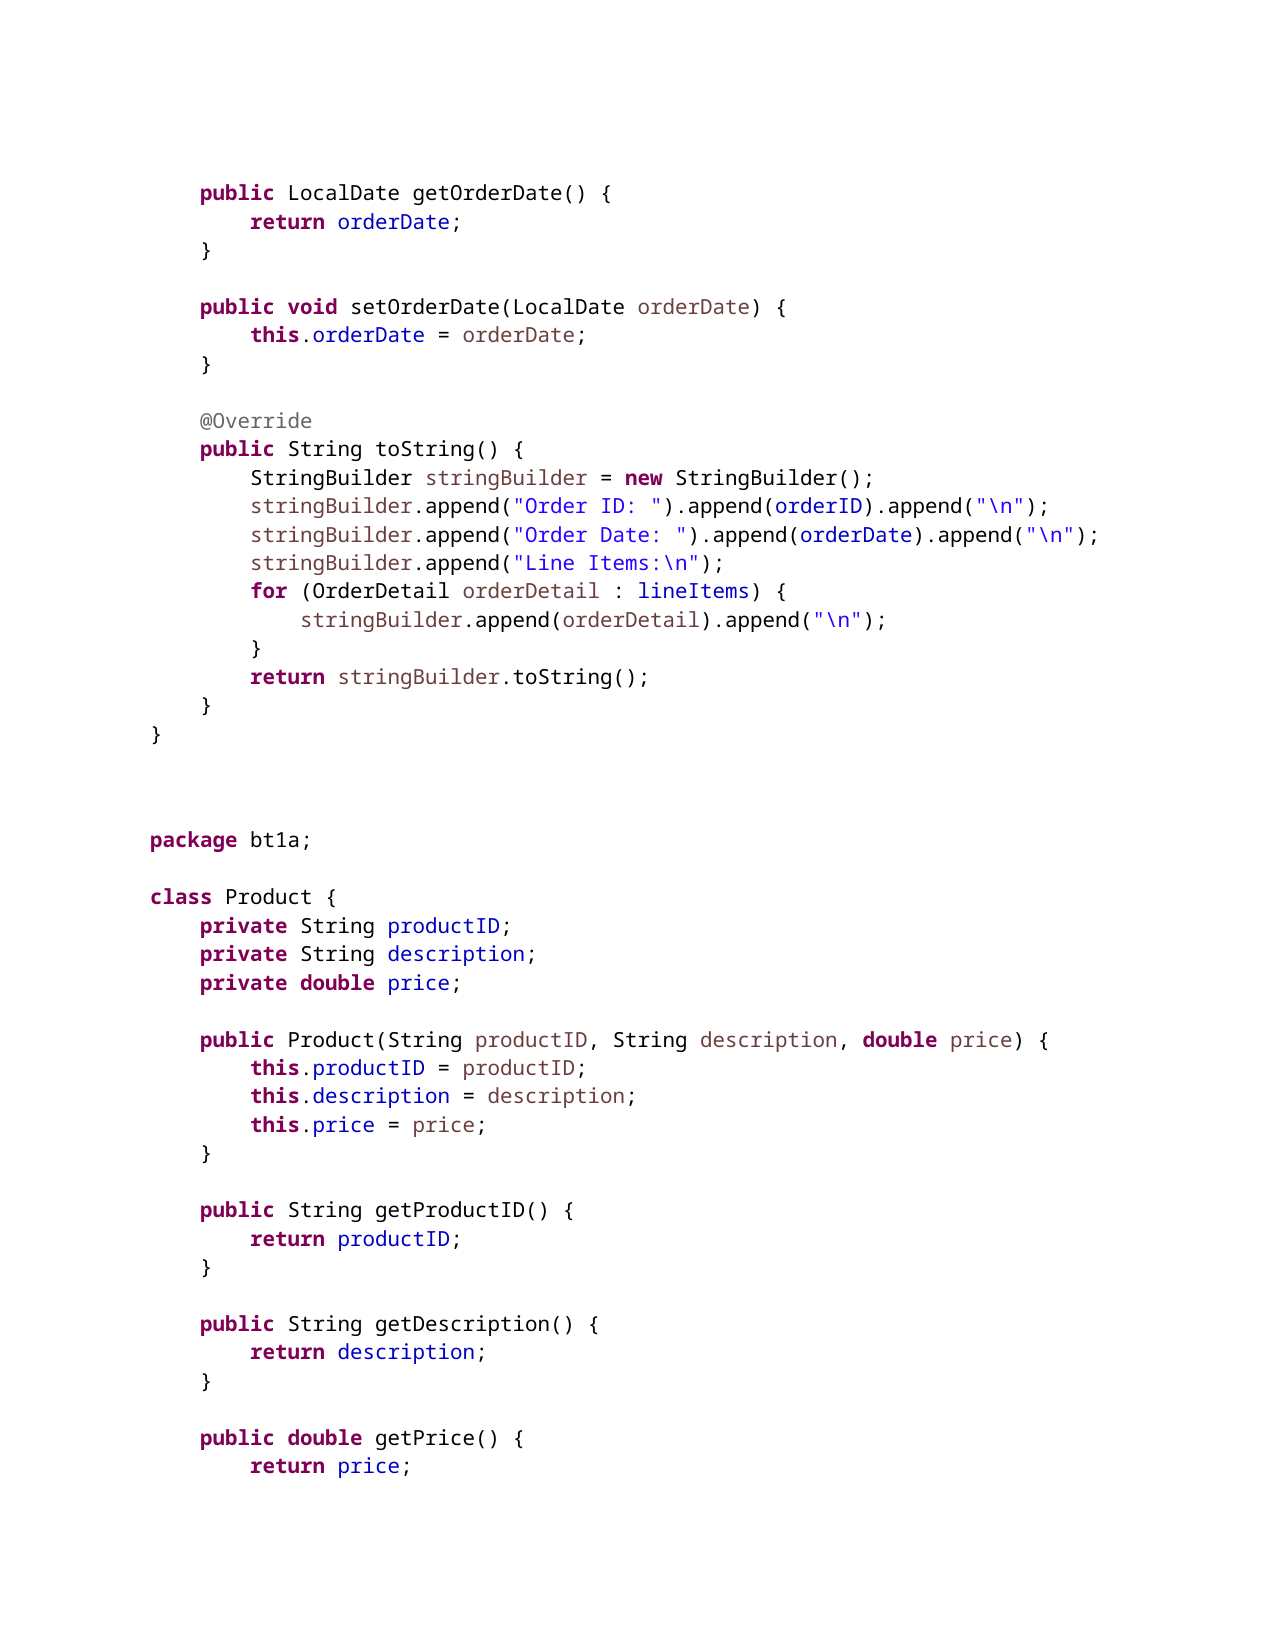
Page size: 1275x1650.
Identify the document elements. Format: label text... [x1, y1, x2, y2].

text return description; [150, 1337, 1125, 1366]
text this.description = description; [150, 1082, 1125, 1110]
text public double getPrice() { [150, 1423, 1125, 1451]
text stringBuilder.append("Line Items:\n"); [150, 548, 1125, 577]
text stringBuilder.append("Order Date: ").append(orderDate).append("\n"); [150, 520, 1125, 548]
text } [150, 349, 1125, 377]
text return price; [150, 1451, 1125, 1480]
text private double price; [150, 968, 1125, 996]
text for (OrderDetail orderDetail : lineItems) { [150, 577, 1125, 605]
text this.productID = productID; [150, 1053, 1125, 1082]
text public void setOrderDate(LocalDate orderDate) { [150, 292, 1125, 321]
text } [150, 719, 1125, 747]
text public String toString() { [150, 434, 1125, 463]
text } [150, 1252, 1125, 1281]
text public String getProductID() { [150, 1195, 1125, 1224]
text public String getDescription() { [150, 1309, 1125, 1337]
text private String description; [150, 939, 1125, 968]
text } [150, 1138, 1125, 1167]
text package bt1a; [150, 826, 1125, 854]
text return stringBuilder.toString(); [150, 662, 1125, 690]
text this.price = price; [150, 1110, 1125, 1138]
text stringBuilder.append("Order ID: ").append(orderID).append("\n"); [150, 491, 1125, 520]
text public Product(String productID, String description, double price) { [150, 1025, 1125, 1053]
text return productID; [150, 1224, 1125, 1252]
text private String productID; [150, 911, 1125, 939]
text this.orderDate = orderDate; [150, 321, 1125, 349]
text } [150, 1366, 1125, 1394]
text } [150, 690, 1125, 719]
text return orderDate; [150, 207, 1125, 235]
text } [150, 633, 1125, 662]
text public LocalDate getOrderDate() { [150, 178, 1125, 207]
text stringBuilder.append(orderDetail).append("\n"); [150, 605, 1125, 633]
text class Product { [150, 882, 1125, 911]
text @Override [150, 406, 1125, 434]
text StringBuilder stringBuilder = new StringBuilder(); [150, 463, 1125, 491]
text } [150, 235, 1125, 264]
